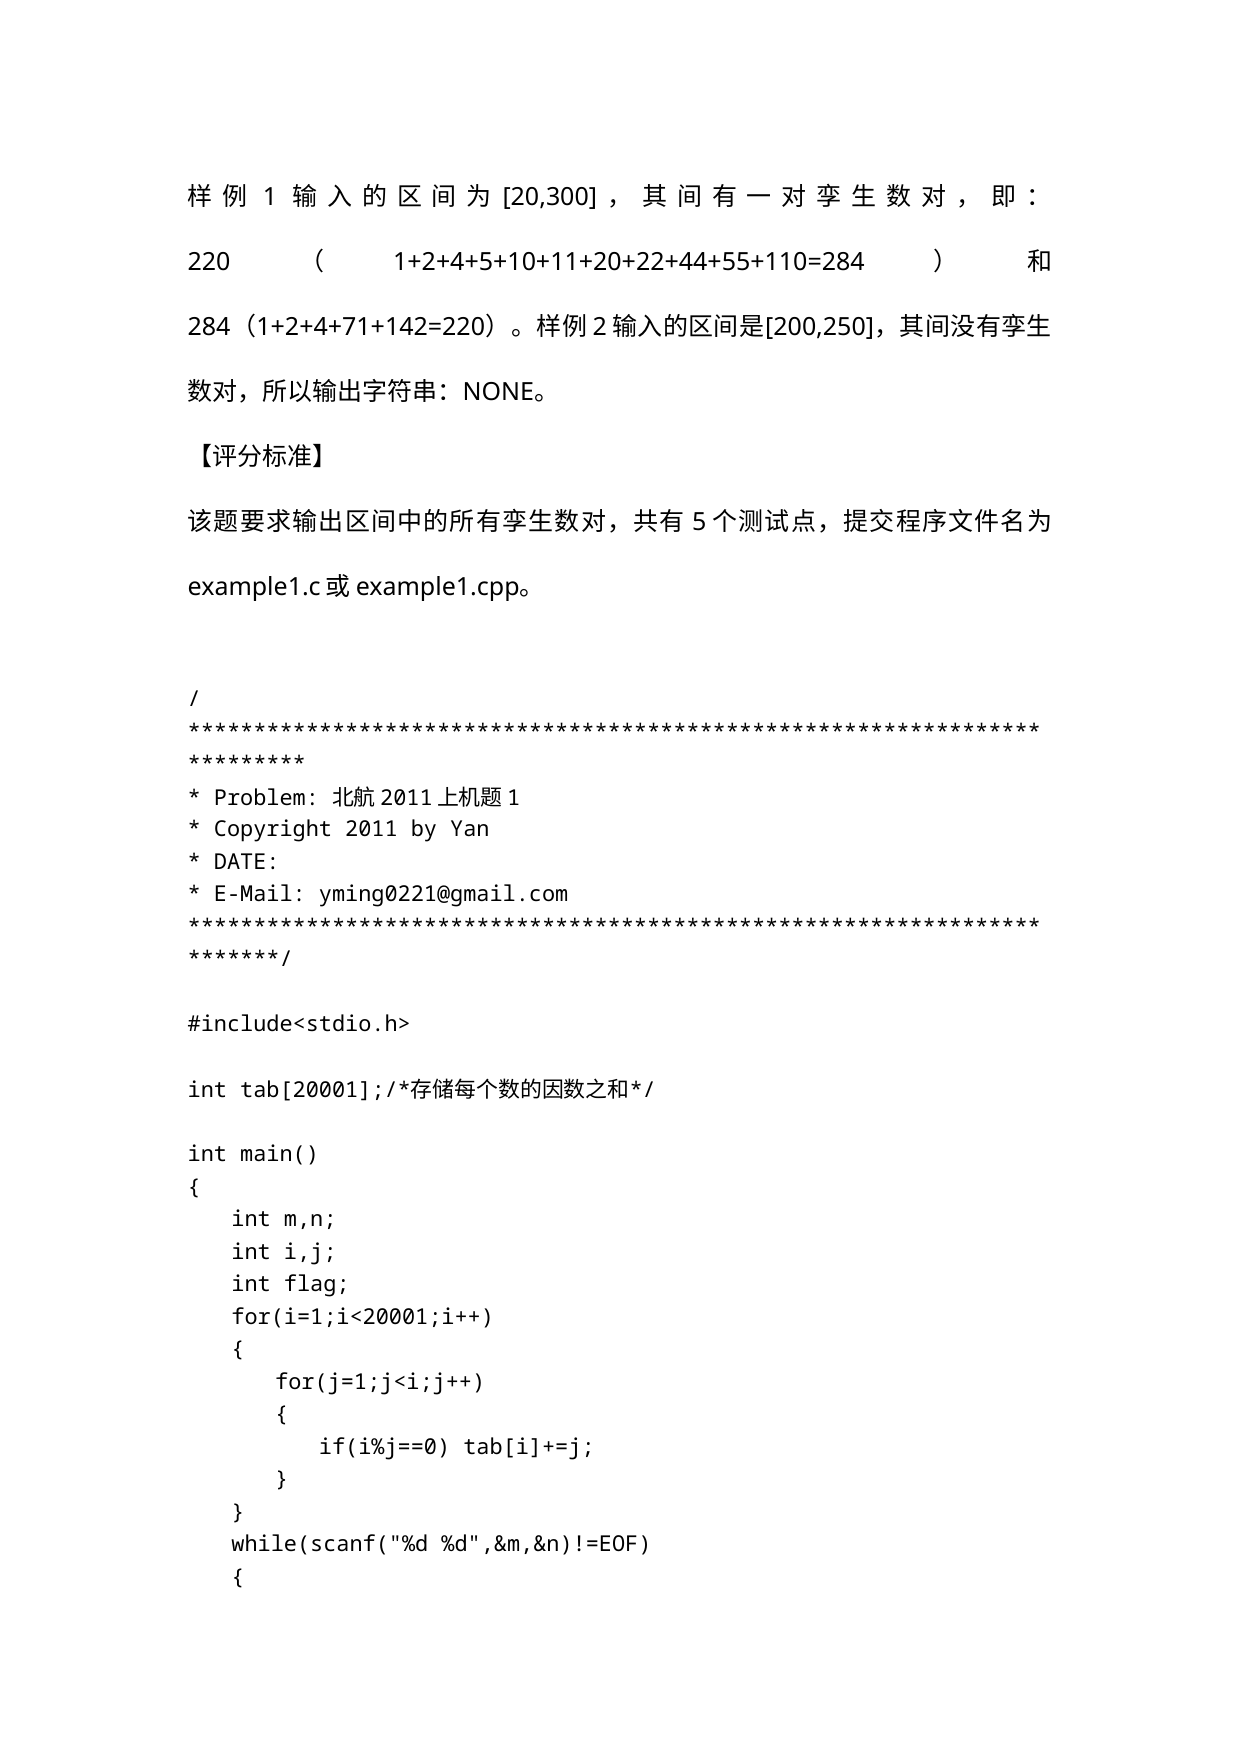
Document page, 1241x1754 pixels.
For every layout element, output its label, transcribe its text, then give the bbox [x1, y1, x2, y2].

text 该题要求输出区间中的所有孪生数对，共有5个测试点，提交程序文件名为example1.c或example1.cpp。 [187, 487, 1053, 617]
text ************************************************************************/ [187, 909, 1053, 974]
text int tab[20001];/*存储每个数的因数之和*/ [187, 1072, 1053, 1104]
text { [187, 1169, 1053, 1202]
text 样例1输入的区间为[20,300]，其间有一对孪生数对，即：220（1+2+4+5+10+11+20+22+44+55+110=284）和284（1+2+4+71+142=220）。样例2输入的区间是[200,250]，其间没有孪生数对，所以输出字符串：NONE。 [187, 162, 1053, 422]
text } [187, 1494, 1053, 1527]
text for(i=1;i<20001;i++) [187, 1299, 1053, 1332]
text for(j=1;j<i;j++) [187, 1364, 1053, 1397]
text { [187, 1397, 1053, 1429]
text { [187, 1559, 1053, 1592]
text #include<stdio.h> [187, 1007, 1053, 1039]
text * DATE: [187, 844, 1053, 877]
text * Problem: 北航2011上机题1 [187, 779, 1053, 812]
text } [187, 1462, 1053, 1494]
text * E-Mail: yming0221@gmail.com [187, 877, 1053, 909]
text int main() [187, 1137, 1053, 1169]
text { [187, 1332, 1053, 1364]
text 【评分标准】 [187, 422, 1053, 487]
text /************************************************************************** [187, 682, 1053, 779]
text while(scanf("%d %d",&m,&n)!=EOF) [187, 1527, 1053, 1559]
text * Copyright 2011 by Yan [187, 812, 1053, 844]
text int i,j; [187, 1234, 1053, 1267]
text int flag; [187, 1267, 1053, 1299]
text if(i%j==0) tab[i]+=j; [187, 1429, 1053, 1462]
text int m,n; [187, 1202, 1053, 1234]
